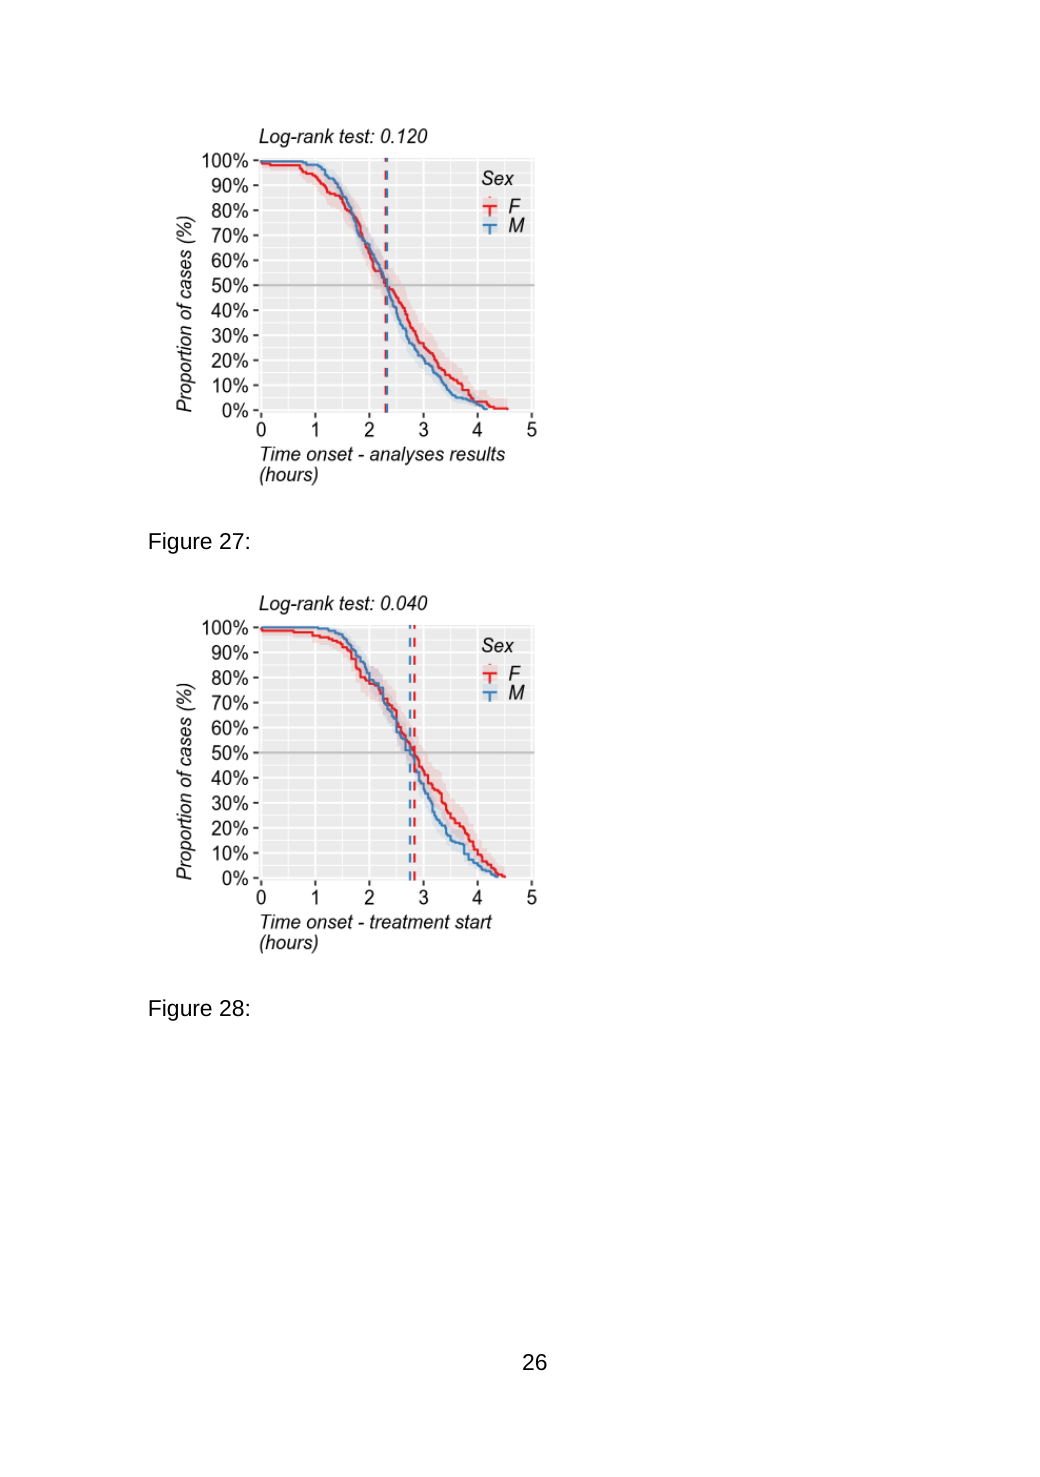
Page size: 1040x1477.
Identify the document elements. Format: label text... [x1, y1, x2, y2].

text Figure 27: [148, 528, 921, 554]
picture [166, 118, 545, 496]
picture [166, 585, 545, 964]
text Figure 28: [148, 995, 921, 1022]
